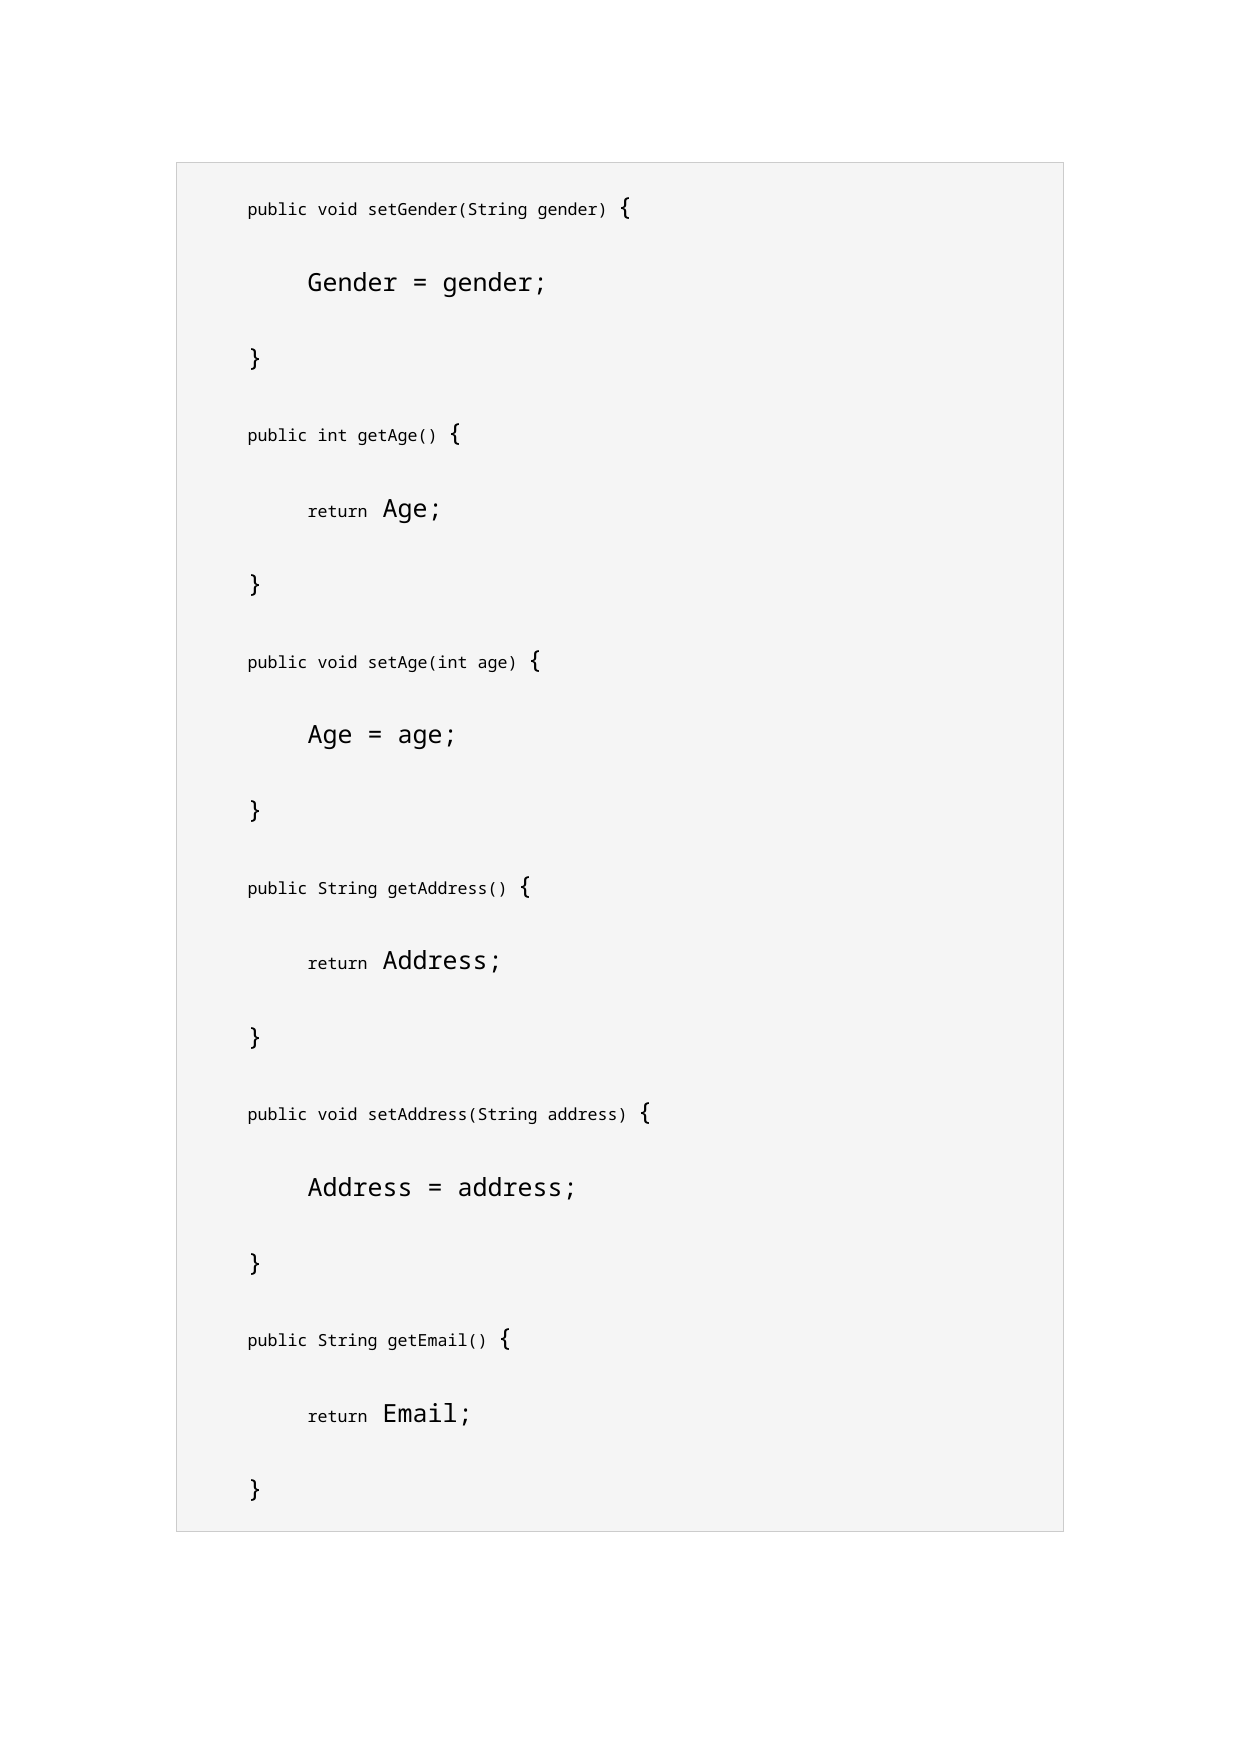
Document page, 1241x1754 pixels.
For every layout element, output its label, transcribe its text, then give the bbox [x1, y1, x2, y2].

text return Email; [177, 1369, 1063, 1444]
text } [177, 992, 1063, 1067]
text Age = age; [177, 690, 1063, 765]
text public String getEmail() { [177, 1293, 1063, 1369]
text } [177, 313, 1063, 388]
text public void setAge(int age) { [177, 614, 1063, 690]
text } [177, 1218, 1063, 1293]
text Gender = gender; [177, 237, 1063, 313]
text return Address; [177, 916, 1063, 992]
text public String getAddress() { [177, 841, 1063, 916]
text public int getAge() { [177, 388, 1063, 464]
text } [177, 1444, 1063, 1531]
text Address = address; [177, 1142, 1063, 1218]
text } [177, 765, 1063, 841]
text return Age; [177, 464, 1063, 539]
text } [177, 539, 1063, 614]
text public void setGender(String gender) { [177, 163, 1063, 237]
text public void setAddress(String address) { [177, 1067, 1063, 1142]
